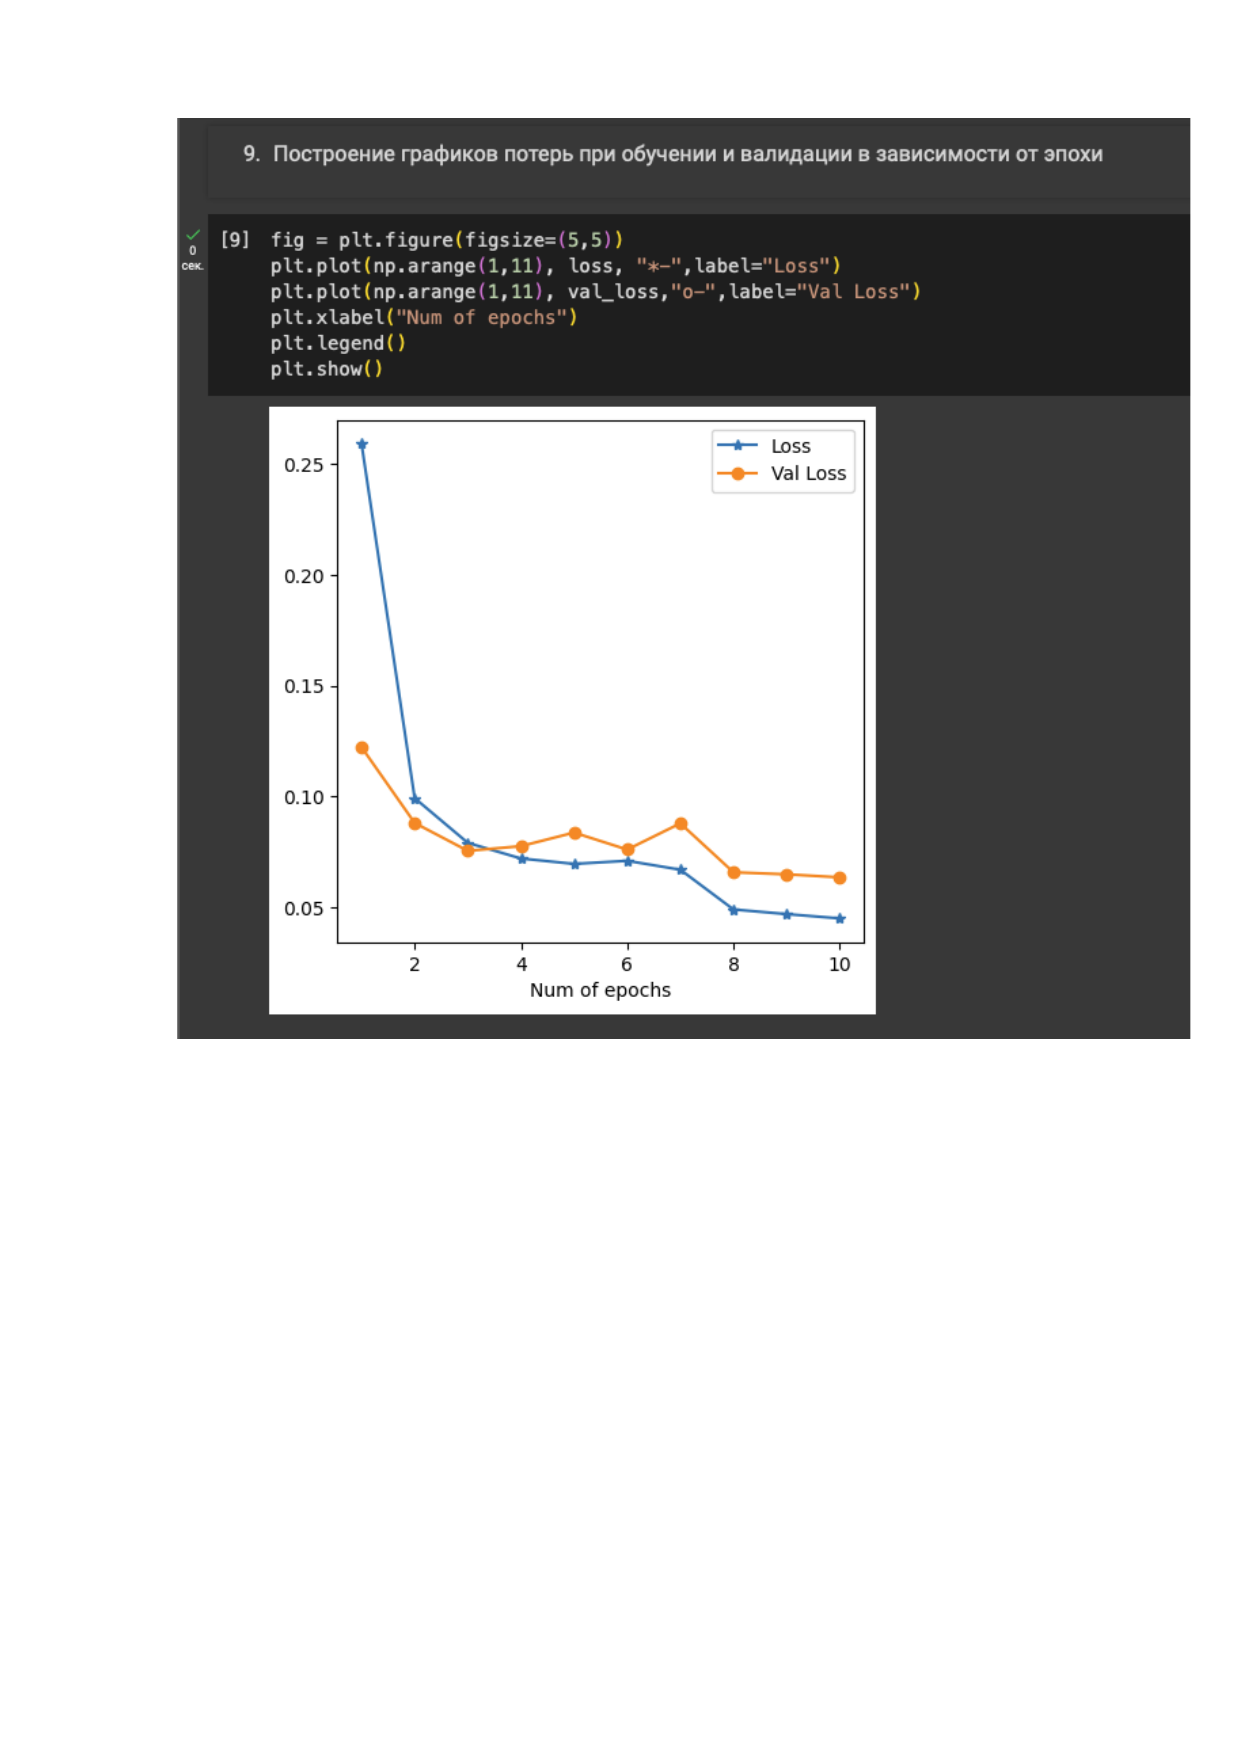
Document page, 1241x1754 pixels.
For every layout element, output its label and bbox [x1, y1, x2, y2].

picture [177, 118, 1191, 1039]
